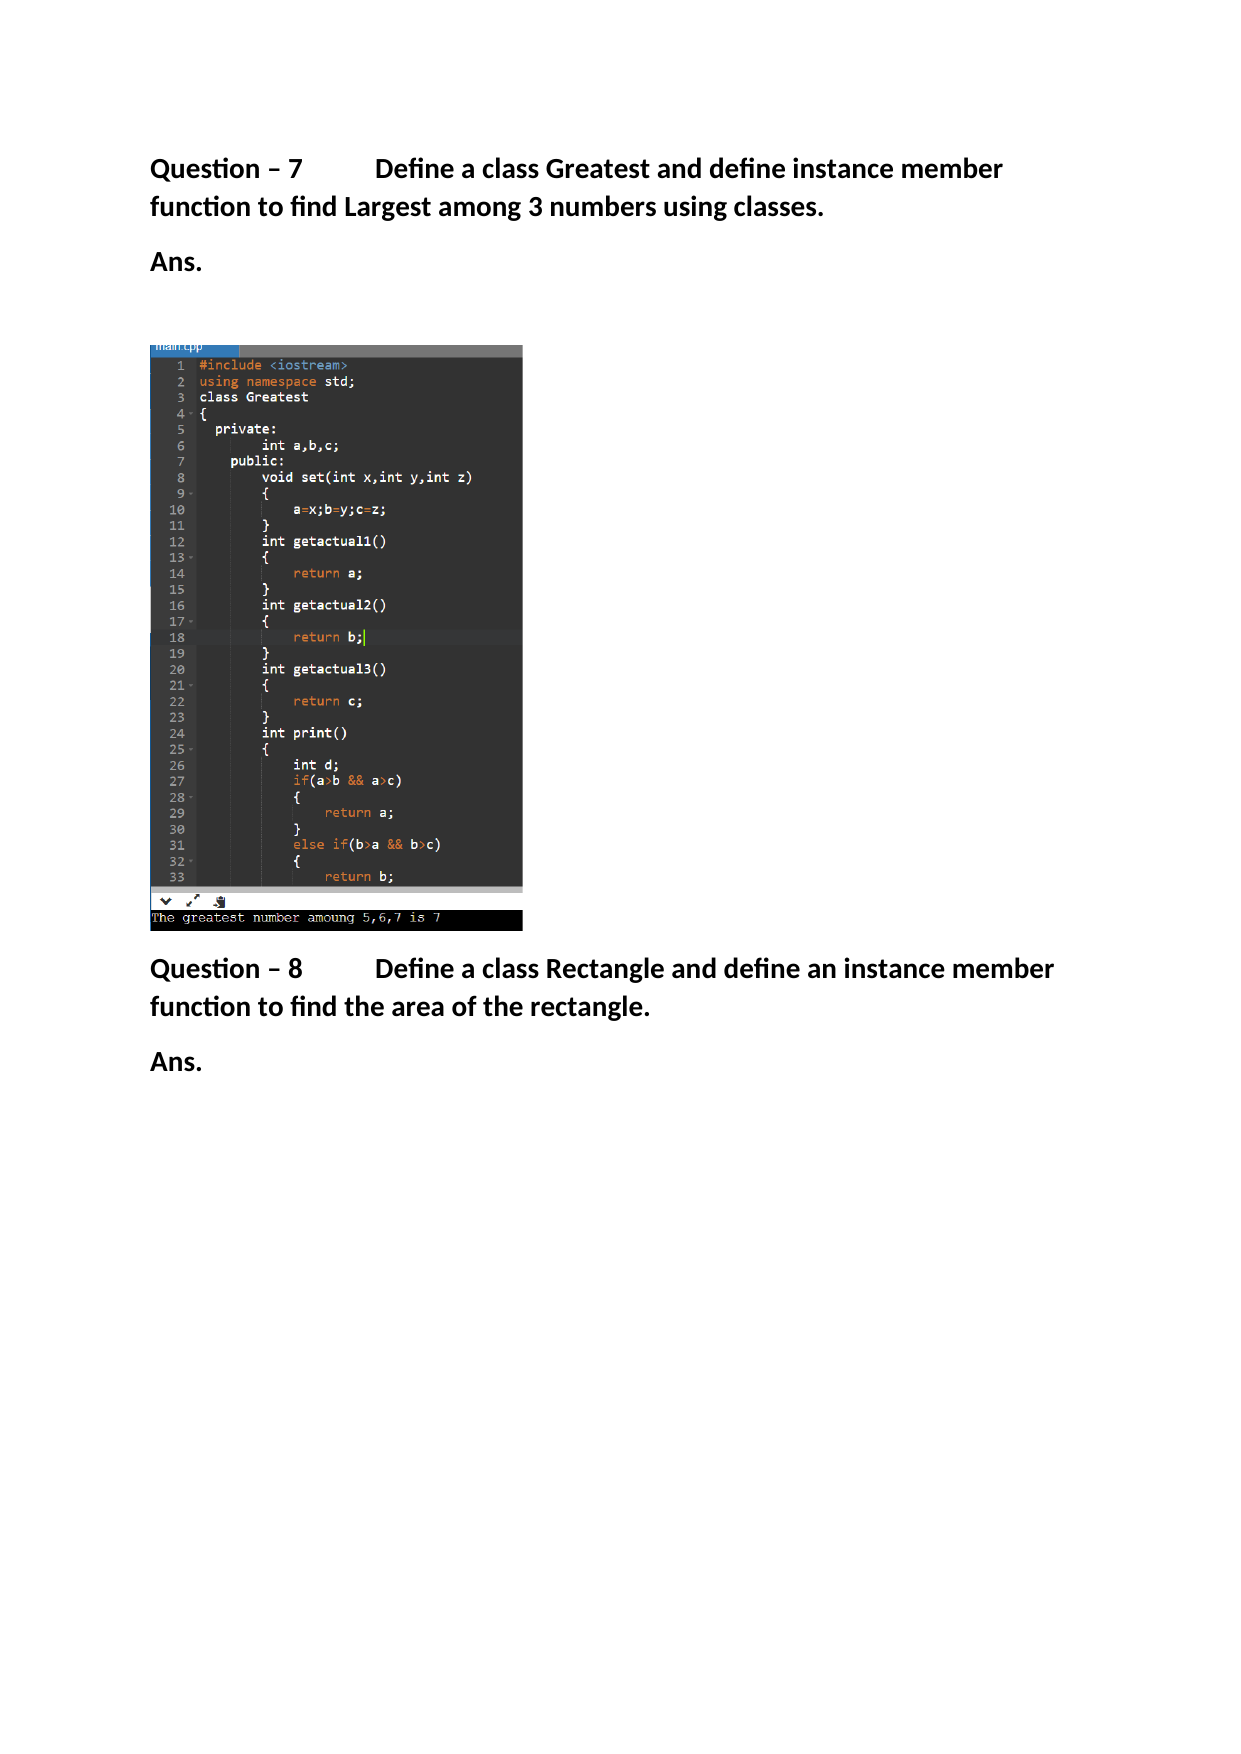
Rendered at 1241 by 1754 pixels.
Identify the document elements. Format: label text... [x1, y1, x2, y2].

text Ans. [150, 1043, 1090, 1079]
text Question – 7 Define a class Greatest and define instance member function to find Largest among 3 numbers using classes. [150, 150, 1090, 224]
text Question – 8 Define a class Rectangle and define an instance member function to find the area of the rectangle. [150, 950, 1090, 1024]
text Ans. [150, 243, 1090, 279]
picture [150, 345, 523, 931]
